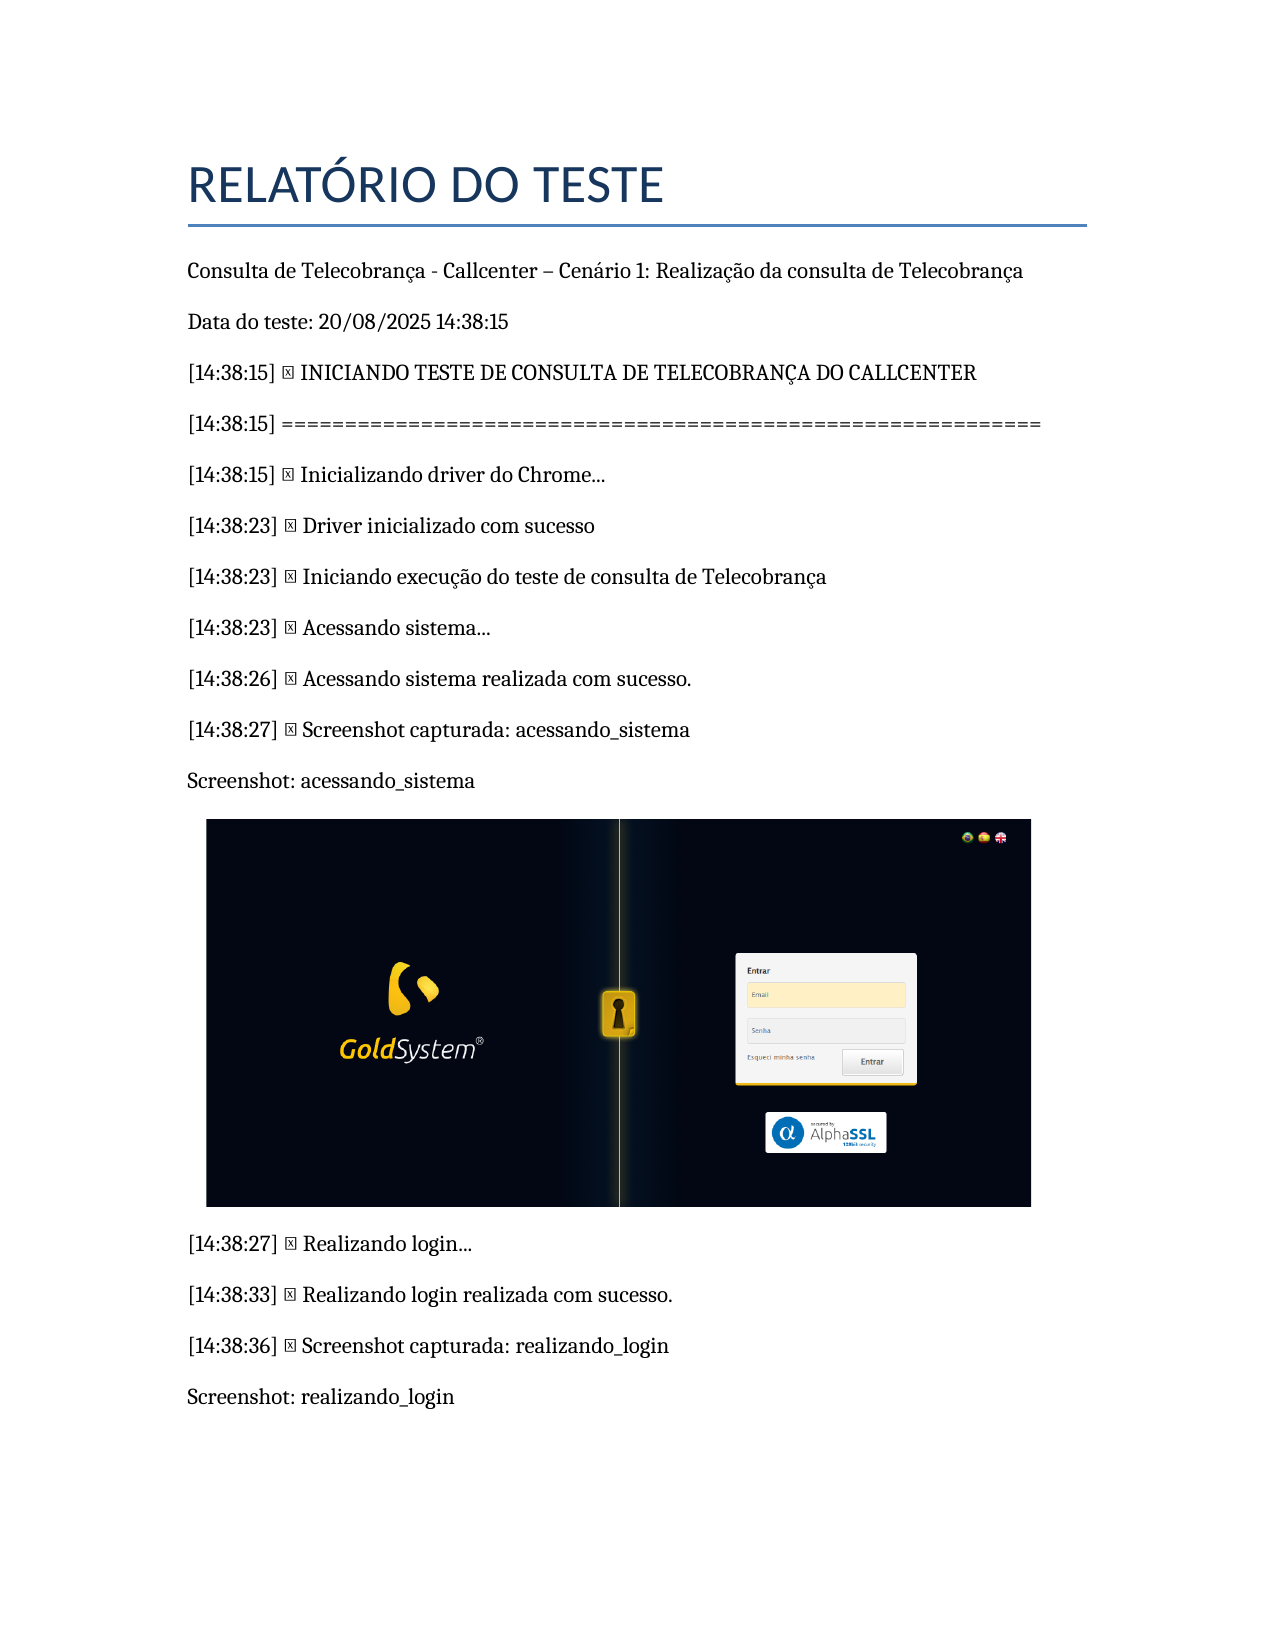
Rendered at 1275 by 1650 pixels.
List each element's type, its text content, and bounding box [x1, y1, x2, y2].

text [14:38:26] ✅ Acessando sistema realizada com sucesso. [187, 666, 1087, 692]
text Consulta de Telecobrança - Callcenter – Cenário 1: Realização da consulta de Telecobrança [187, 258, 1087, 284]
text [14:38:23] 🎯 Iniciando execução do teste de consulta de Telecobrança [187, 564, 1087, 590]
title RELATÓRIO DO TESTE [187, 150, 1087, 227]
text [14:38:27] 🔄 Realizando login... [187, 1231, 1087, 1257]
text Data do teste: 20/08/2025 14:38:15 [187, 309, 1087, 335]
text [14:38:15] 🚀 Inicializando driver do Chrome... [187, 462, 1087, 488]
text [14:38:33] ✅ Realizando login realizada com sucesso. [187, 1282, 1087, 1308]
text [14:38:36] 📸 Screenshot capturada: realizando_login [187, 1333, 1087, 1359]
text [14:38:23] ✅ Driver inicializado com sucesso [187, 513, 1087, 539]
text [14:38:15] ============================================================ [187, 411, 1087, 437]
text [14:38:23] 🔄 Acessando sistema... [187, 615, 1087, 641]
text Screenshot: realizando_login [187, 1384, 1087, 1411]
text [14:38:27] 📸 Screenshot capturada: acessando_sistema [187, 717, 1087, 743]
picture [206, 819, 1032, 1207]
text Screenshot: acessando_sistema [187, 768, 1087, 794]
text [14:38:15] 🚀 INICIANDO TESTE DE CONSULTA DE TELECOBRANÇA DO CALLCENTER [187, 360, 1087, 386]
